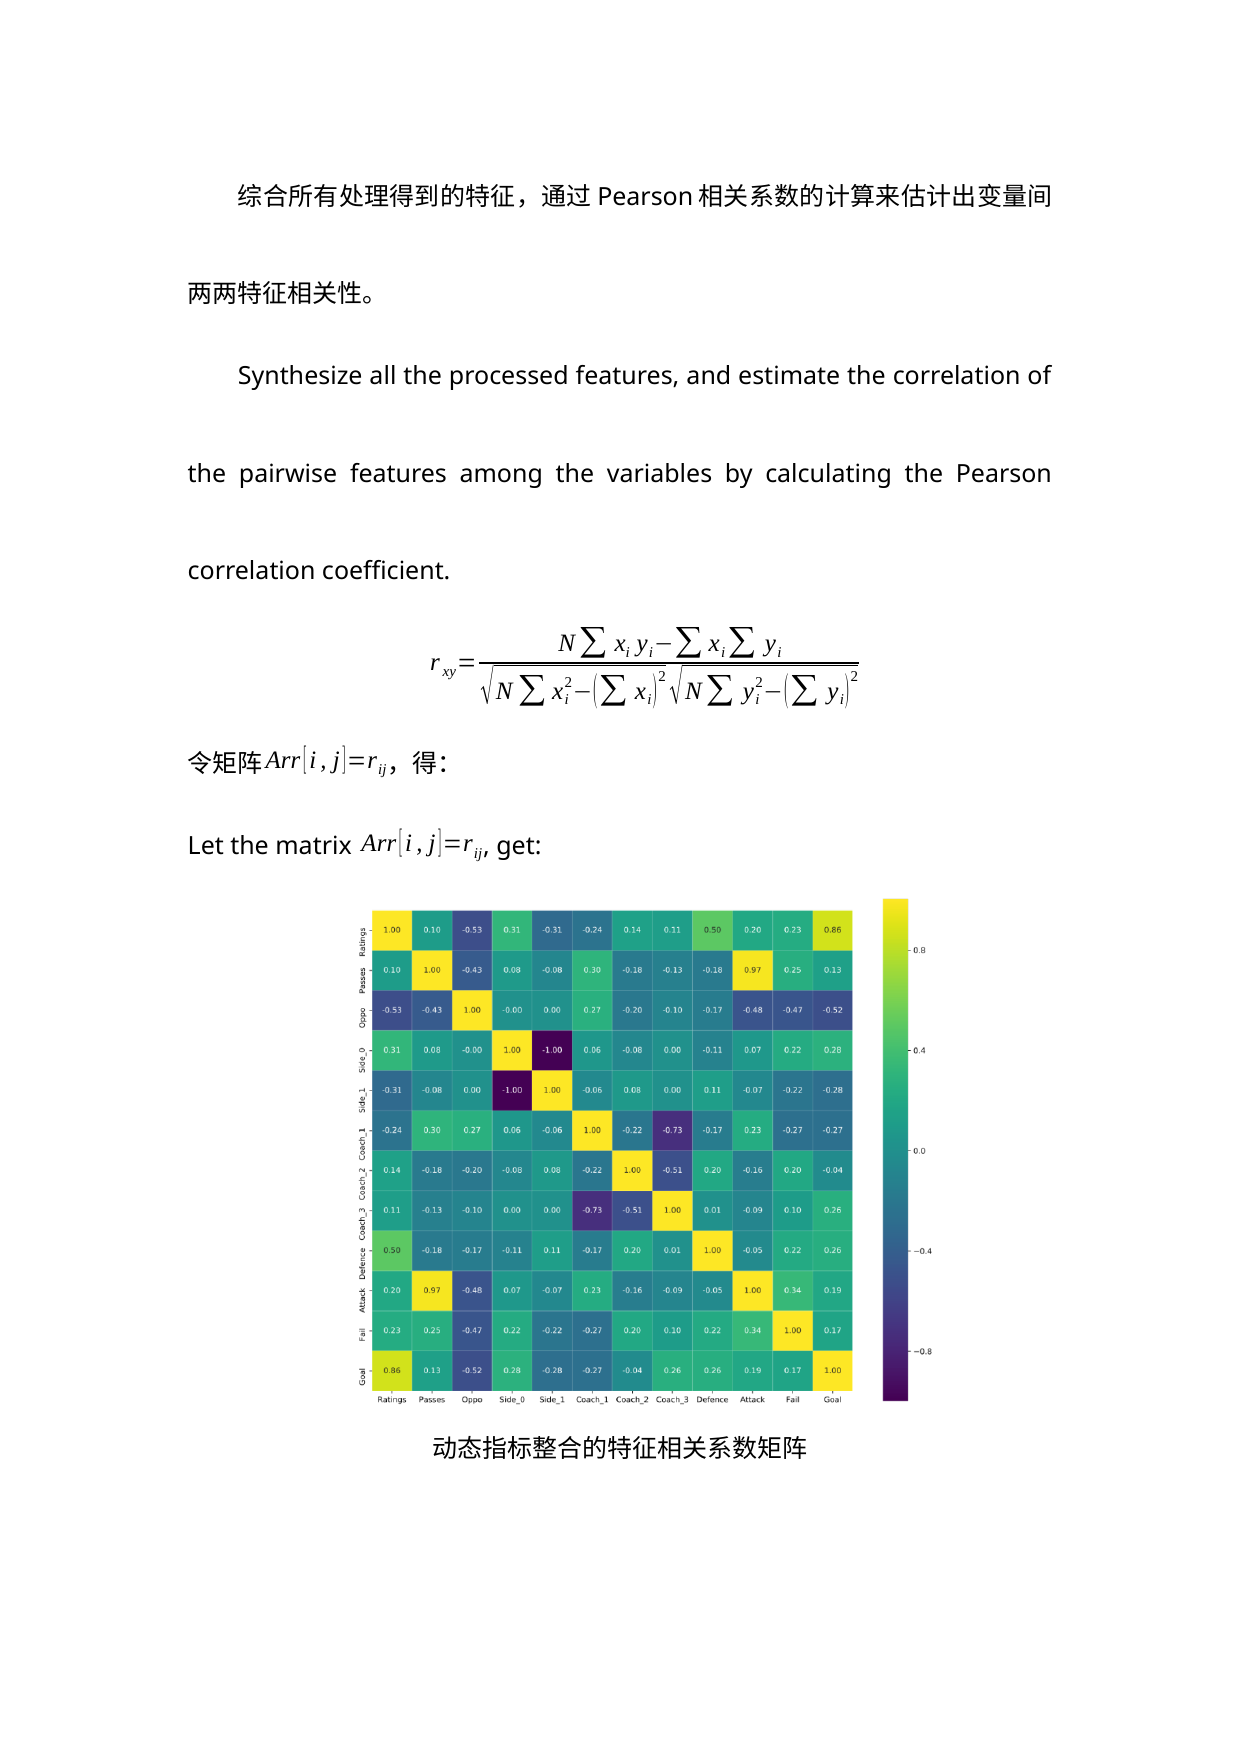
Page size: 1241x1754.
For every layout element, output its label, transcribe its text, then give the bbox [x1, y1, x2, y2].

picture [353, 894, 937, 1409]
text 令矩阵，得： [187, 729, 1053, 794]
text 综合所有处理得到的特征，通过Pearson相关系数的计算来估计出变量间两两特征相关性。 [187, 162, 1053, 324]
text 动态指标整合的特征相关系数矩阵 [187, 1414, 1053, 1479]
text Let the matrix , get: [187, 812, 1053, 877]
text Synthesize all the processed features, and estimate the correlation of the pairwise features among the variables by calculating the Pearson correlation coefficient. [187, 343, 1053, 603]
